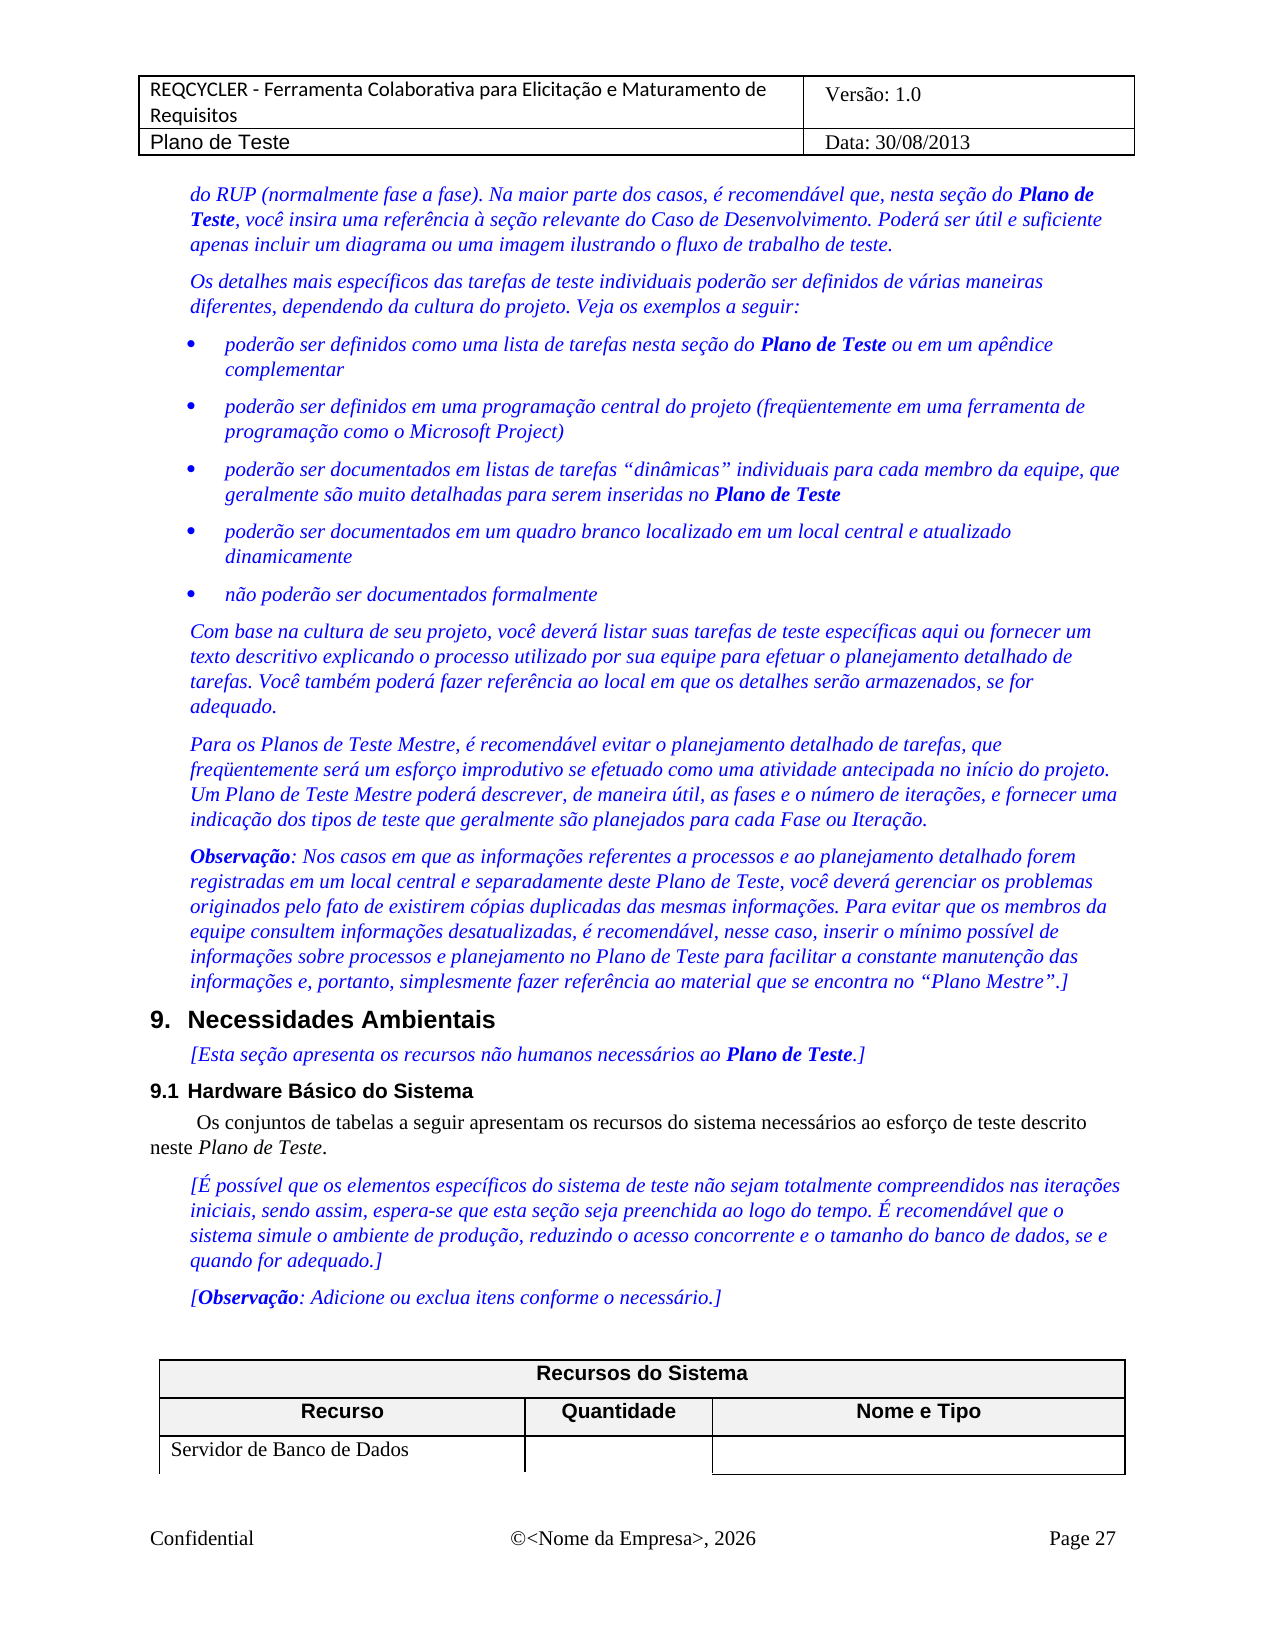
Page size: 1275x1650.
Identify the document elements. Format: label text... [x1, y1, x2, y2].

list poderão ser definidos como uma lista de tarefas nesta seção do Plano de Teste ou em um apêndice complementar [187, 331, 1125, 381]
table_cell Recurso [160, 1399, 524, 1435]
text [É possível que os elementos específicos do sistema de teste não sejam totalmente compreendidos nas iterações iniciais, sendo assim, espera-se que esta seção seja preenchida ao logo do tempo. É recomendável que o sistema simule o ambiente de produção, reduzindo o acesso concorrente e o tamanho do banco de dados, se e quando for adequado.] [190, 1172, 1125, 1272]
subtitle Necessidades Ambientais [150, 1006, 1125, 1034]
table_header Recursos do Sistema [160, 1361, 1124, 1397]
text Observação: Nos casos em que as informações referentes a processos e ao planejamento detalhado forem registradas em um local central e separadamente deste Plano de Teste, você deverá gerenciar os problemas originados pelo fato de existirem cópias duplicadas das mesmas informações. Para evitar que os membros da equipe consultem informações desatualizadas, é recomendável, nesse caso, inserir o mínimo possível de informações sobre processos e planejamento no Plano de Teste para facilitar a constante manutenção das informações e, portanto, simplesmente fazer referência ao material que se encontra no “Plano Mestre”.] [190, 843, 1125, 993]
text Para os Planos de Teste Mestre, é recomendável evitar o planejamento detalhado de tarefas, que freqüentemente será um esforço improdutivo se efetuado como uma atividade antecipada no início do projeto. Um Plano de Teste Mestre poderá descrever, de maneira útil, as fases e o número de iterações, e fornecer uma indicação dos tipos de teste que geralmente são planejados para cada Fase ou Iteração. [190, 731, 1125, 831]
text Os detalhes mais específicos das tarefas de teste individuais poderão ser definidos de várias maneiras diferentes, dependendo da cultura do projeto. Veja os exemplos a seguir: [190, 268, 1125, 318]
text [Esta seção apresenta os recursos não humanos necessários ao Plano de Teste.] [190, 1041, 1125, 1066]
table_cell Nome e Tipo [713, 1399, 1124, 1435]
table_cell Servidor de Banco de Dados [160, 1437, 525, 1473]
list poderão ser documentados em um quadro branco localizado em um local central e atualizado dinamicamente [187, 518, 1125, 568]
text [190, 181, 1125, 256]
list poderão ser definidos em uma programação central do projeto (freqüentemente em uma ferramenta de programação como o Microsoft Project) [187, 393, 1125, 443]
table_cell Quantidade [526, 1399, 712, 1435]
text [Observação: Adicione ou exclua itens conforme o necessário.] [190, 1284, 1125, 1309]
table_cell [713, 1437, 1124, 1473]
text Com base na cultura de seu projeto, você deverá listar suas tarefas de teste específicas aqui ou fornecer um texto descritivo explicando o processo utilizado por sua equipe para efetuar o planejamento detalhado de tarefas. Você também poderá fazer referência ao local em que os detalhes serão armazenados, se for adequado. [190, 618, 1125, 718]
list não poderão ser documentados formalmente [187, 581, 1125, 606]
table_cell [525, 1437, 712, 1473]
list poderão ser documentados em listas de tarefas “dinâmicas” individuais para cada membro da equipe, que geralmente são muito detalhadas para serem inseridas no Plano de Teste [187, 456, 1125, 506]
text Os conjuntos de tabelas a seguir apresentam os recursos do sistema necessários ao esforço de teste descrito neste Plano de Teste. [150, 1109, 1125, 1159]
subtitle Hardware Básico do Sistema [150, 1078, 1125, 1103]
